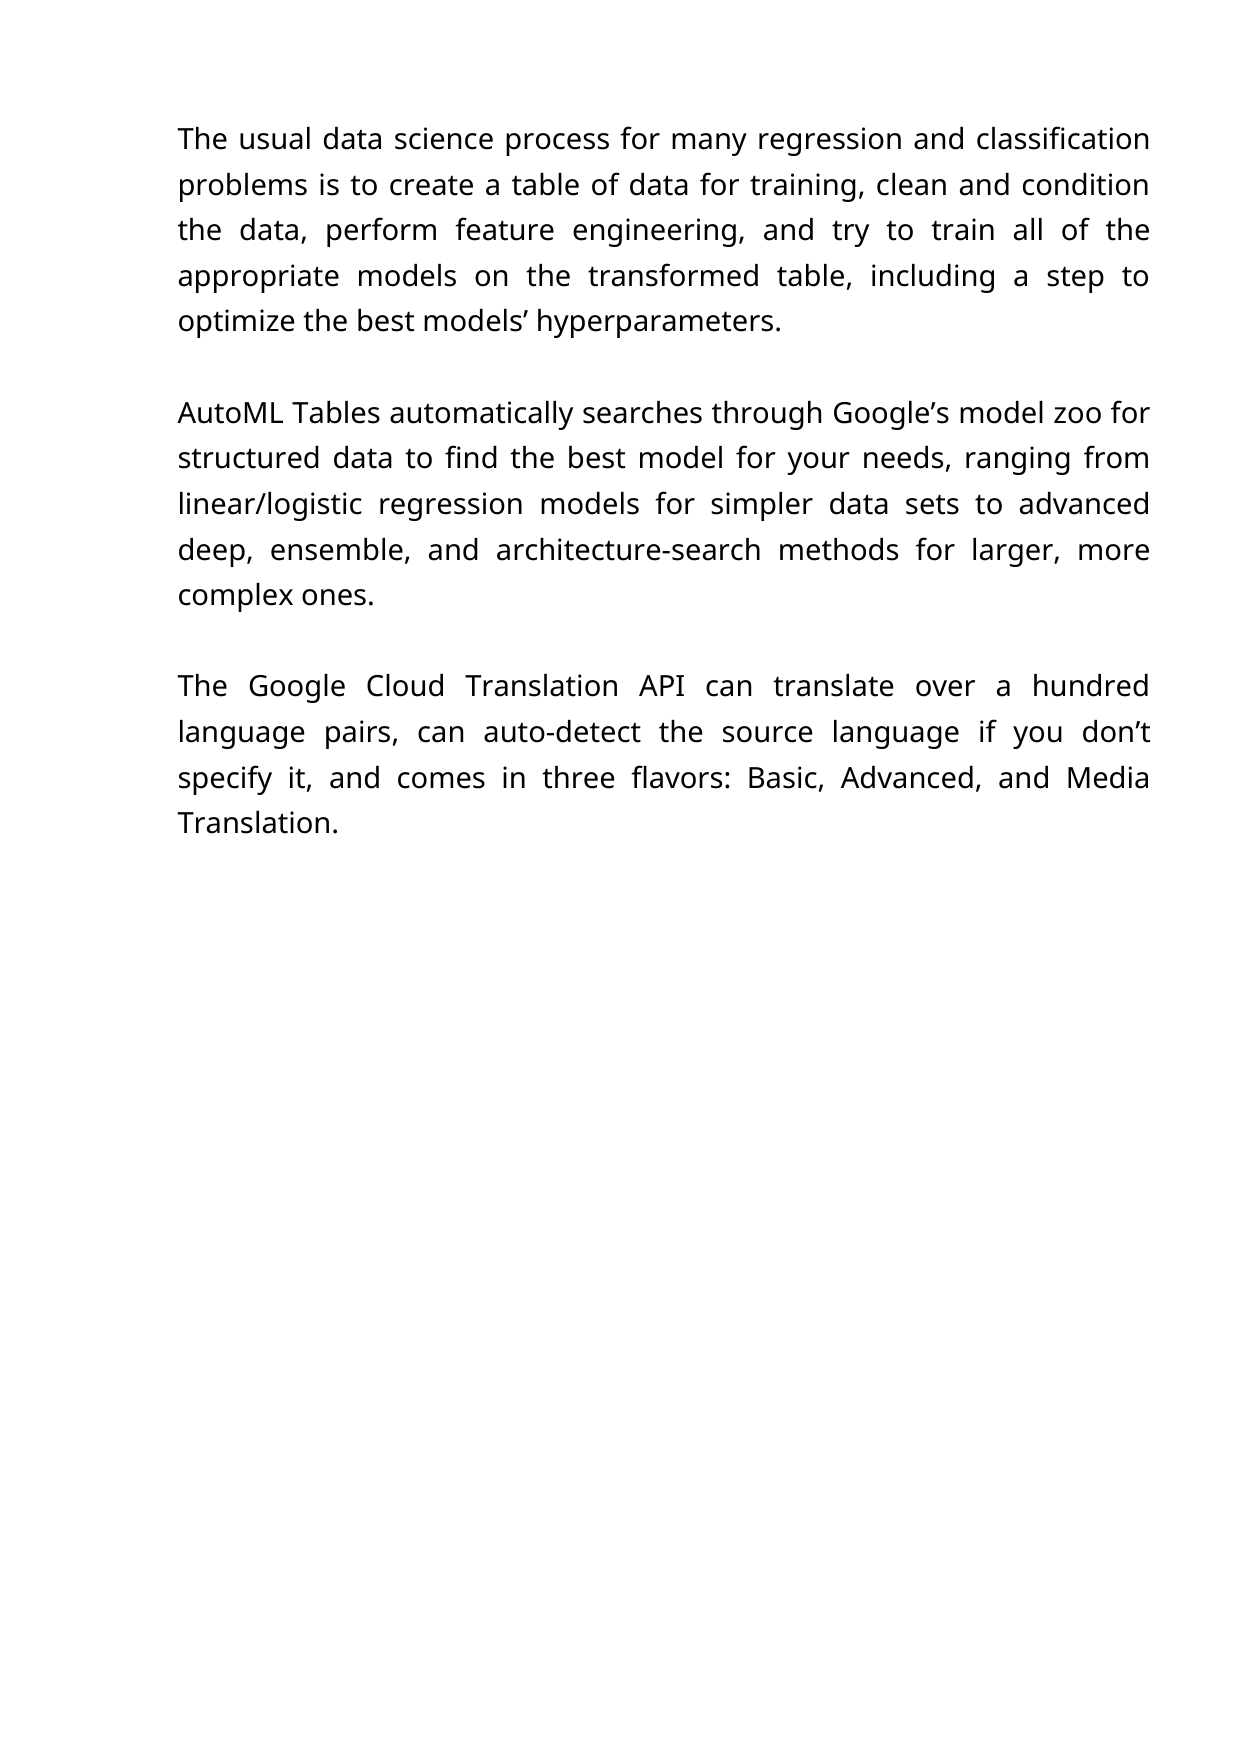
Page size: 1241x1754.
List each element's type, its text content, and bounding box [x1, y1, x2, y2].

text AutoML Tables automatically searches through Google’s model zoo for structured data to find the best model for your needs, ranging from linear/logistic regression models for simpler data sets to advanced deep, ensemble, and architecture-search methods for larger, more complex ones. [177, 392, 1152, 614]
text The usual data science process for many regression and classification problems is to create a table of data for training, clean and condition the data, perform feature engineering, and try to train all of the appropriate models on the transformed table, including a step to optimize the best models’ hyperparameters. [177, 118, 1152, 340]
text The Google Cloud Translation API can translate over a hundred language pairs, can auto-detect the source language if you don’t specify it, and comes in three flavors: Basic, Advanced, and Media Translation. [177, 666, 1152, 842]
